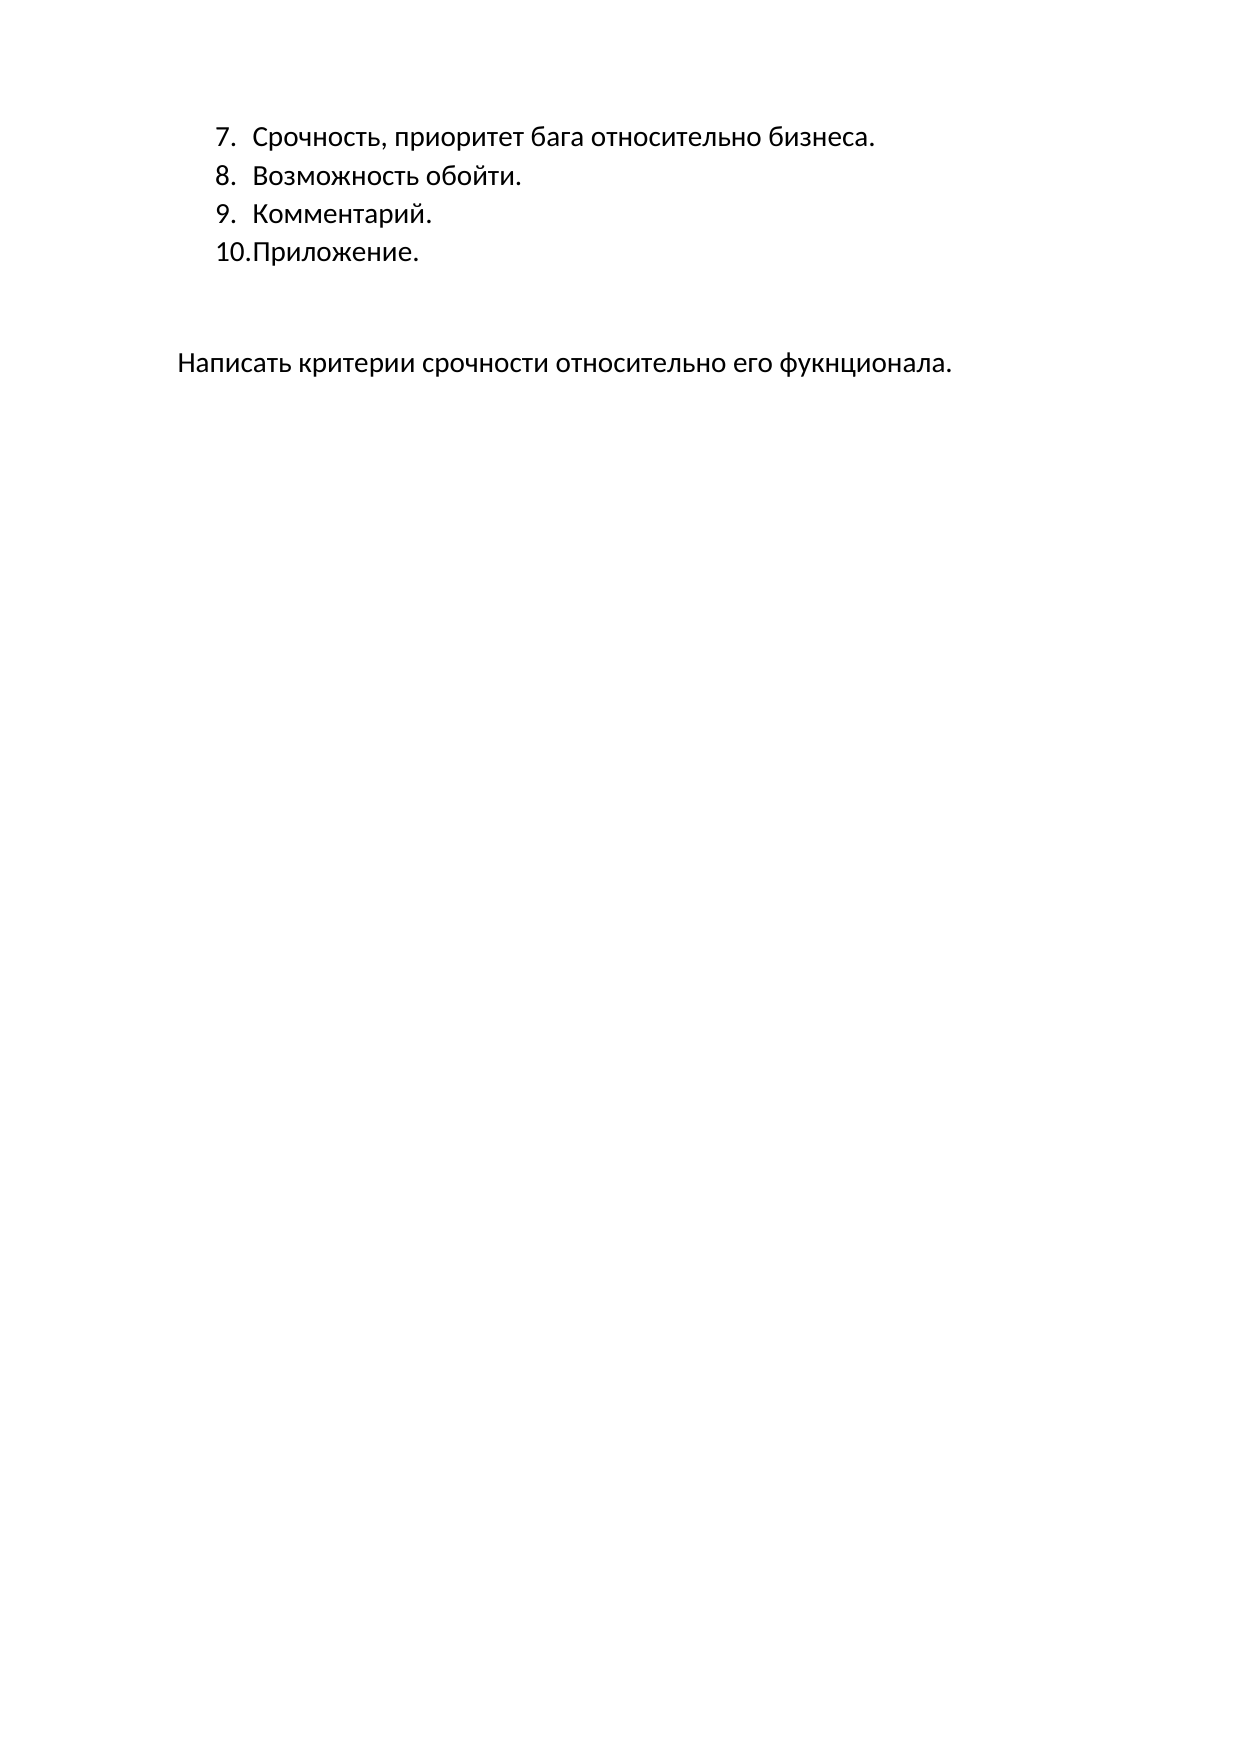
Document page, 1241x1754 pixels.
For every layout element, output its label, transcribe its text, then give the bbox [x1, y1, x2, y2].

list Возможность обойти. [215, 157, 1152, 192]
text Написать критерии срочности относительно его фукнционала. [177, 344, 1152, 379]
list Приложение. [215, 233, 1152, 269]
list Срочность, приоритет бага относительно бизнеса. [215, 118, 1152, 154]
list Комментарий. [215, 195, 1152, 231]
